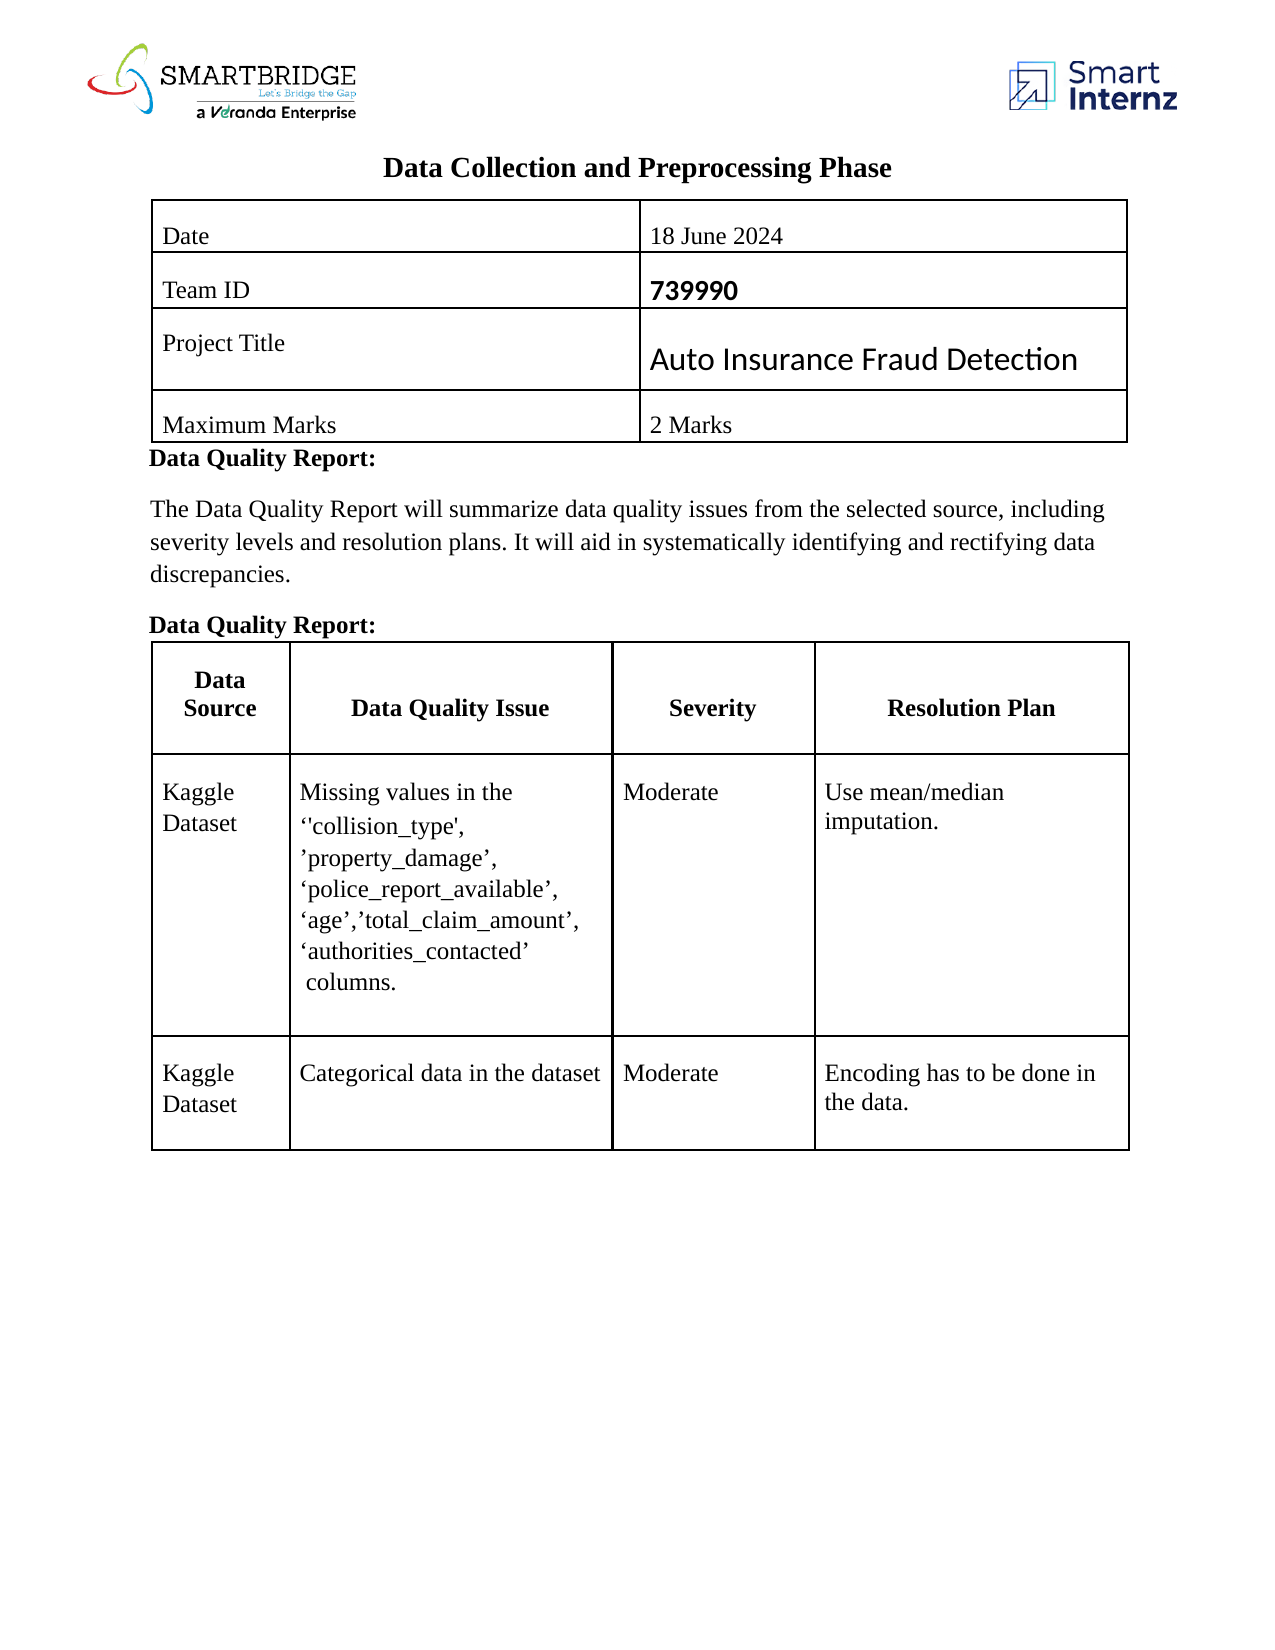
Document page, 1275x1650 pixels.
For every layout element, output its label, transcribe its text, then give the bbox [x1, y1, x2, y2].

text The Data Quality Report will summarize data quality issues from the selected source, including severity levels and resolution plans. It will aid in systematically identifying and rectifying data discrepancies. [150, 494, 1105, 588]
text Data Quality Report: [148, 443, 1105, 471]
table_cell Maximum Marks [153, 391, 639, 441]
table_header Data Source [153, 643, 289, 753]
table_cell Encoding has to be done in the data. [816, 1037, 1128, 1149]
text Data Collection and Preprocessing Phase [170, 150, 1105, 183]
table_cell Kaggle Dataset [153, 1037, 289, 1149]
table_cell 739990 [641, 253, 1126, 307]
table_cell Project Title [153, 309, 639, 388]
table_cell Moderate [614, 755, 814, 1034]
table_header 18 June 2024 [641, 201, 1126, 251]
table_header Data Quality Issue [291, 643, 611, 753]
table_header Resolution Plan [816, 643, 1128, 753]
table_cell 2 Marks [641, 391, 1126, 441]
picture [73, 20, 371, 143]
table_cell Missing values in the ‘'collision_type', ’property_damage’, ‘police_report_available’, ‘age’,’total_claim_amount’, ‘authorities_contacted’ columns. [291, 755, 611, 1034]
table_cell Auto Insurance Fraud Detection [641, 309, 1126, 388]
text Data Quality Report: [148, 610, 1105, 639]
table_header Date [153, 201, 639, 251]
table_header Severity [614, 643, 814, 753]
table_cell Use mean/median imputation. [816, 755, 1128, 1034]
picture [1004, 61, 1182, 110]
table_cell Categorical data in the dataset [291, 1037, 611, 1149]
table_cell Moderate [614, 1037, 814, 1149]
table_cell Kaggle Dataset [153, 755, 289, 1034]
table_cell Team ID [153, 253, 639, 307]
